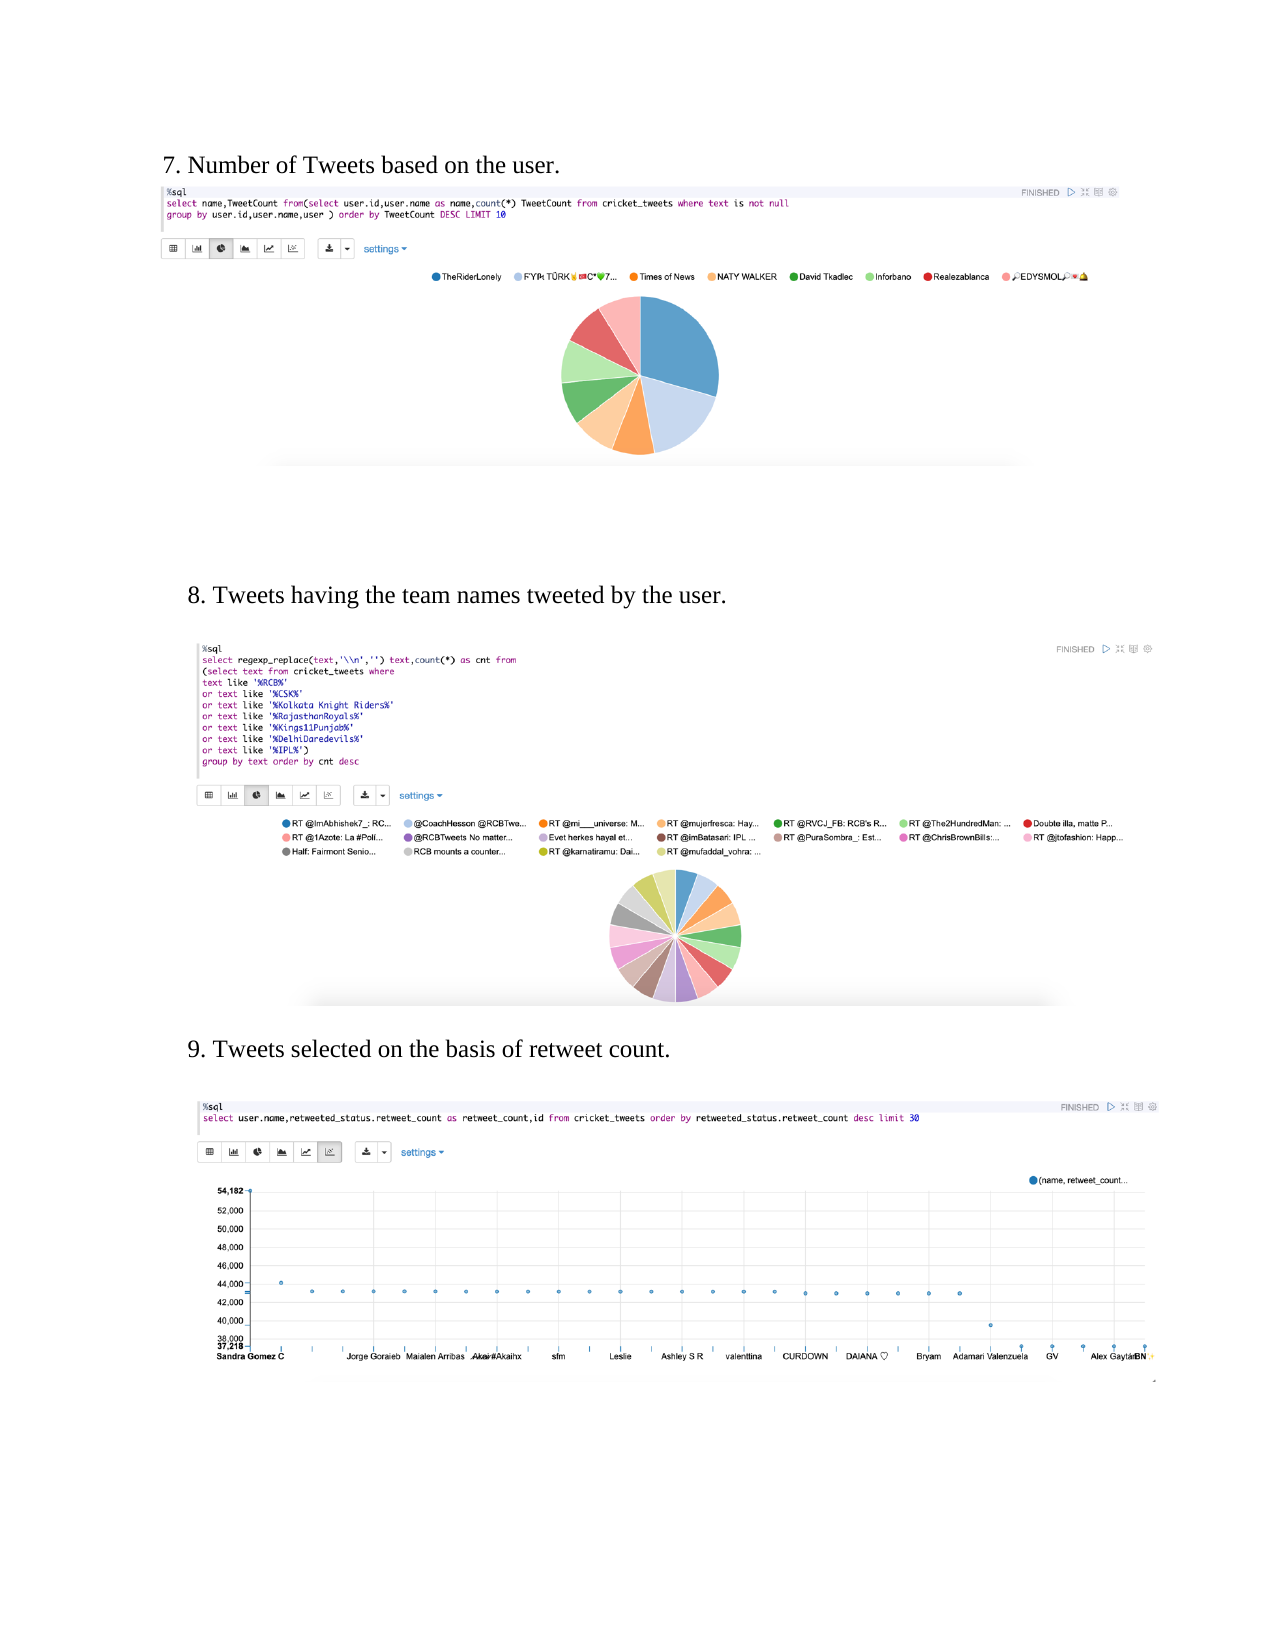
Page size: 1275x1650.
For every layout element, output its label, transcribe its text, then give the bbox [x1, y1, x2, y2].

picture [187, 639, 1163, 1006]
text 7. Number of Tweets based on the user. [150, 150, 1125, 178]
text 8. Tweets having the team names tweeted by the user. [187, 580, 1125, 609]
text 9. Tweets selected on the basis of retweet count. [187, 1034, 1125, 1063]
picture [150, 178, 1125, 466]
picture [187, 1093, 1163, 1382]
